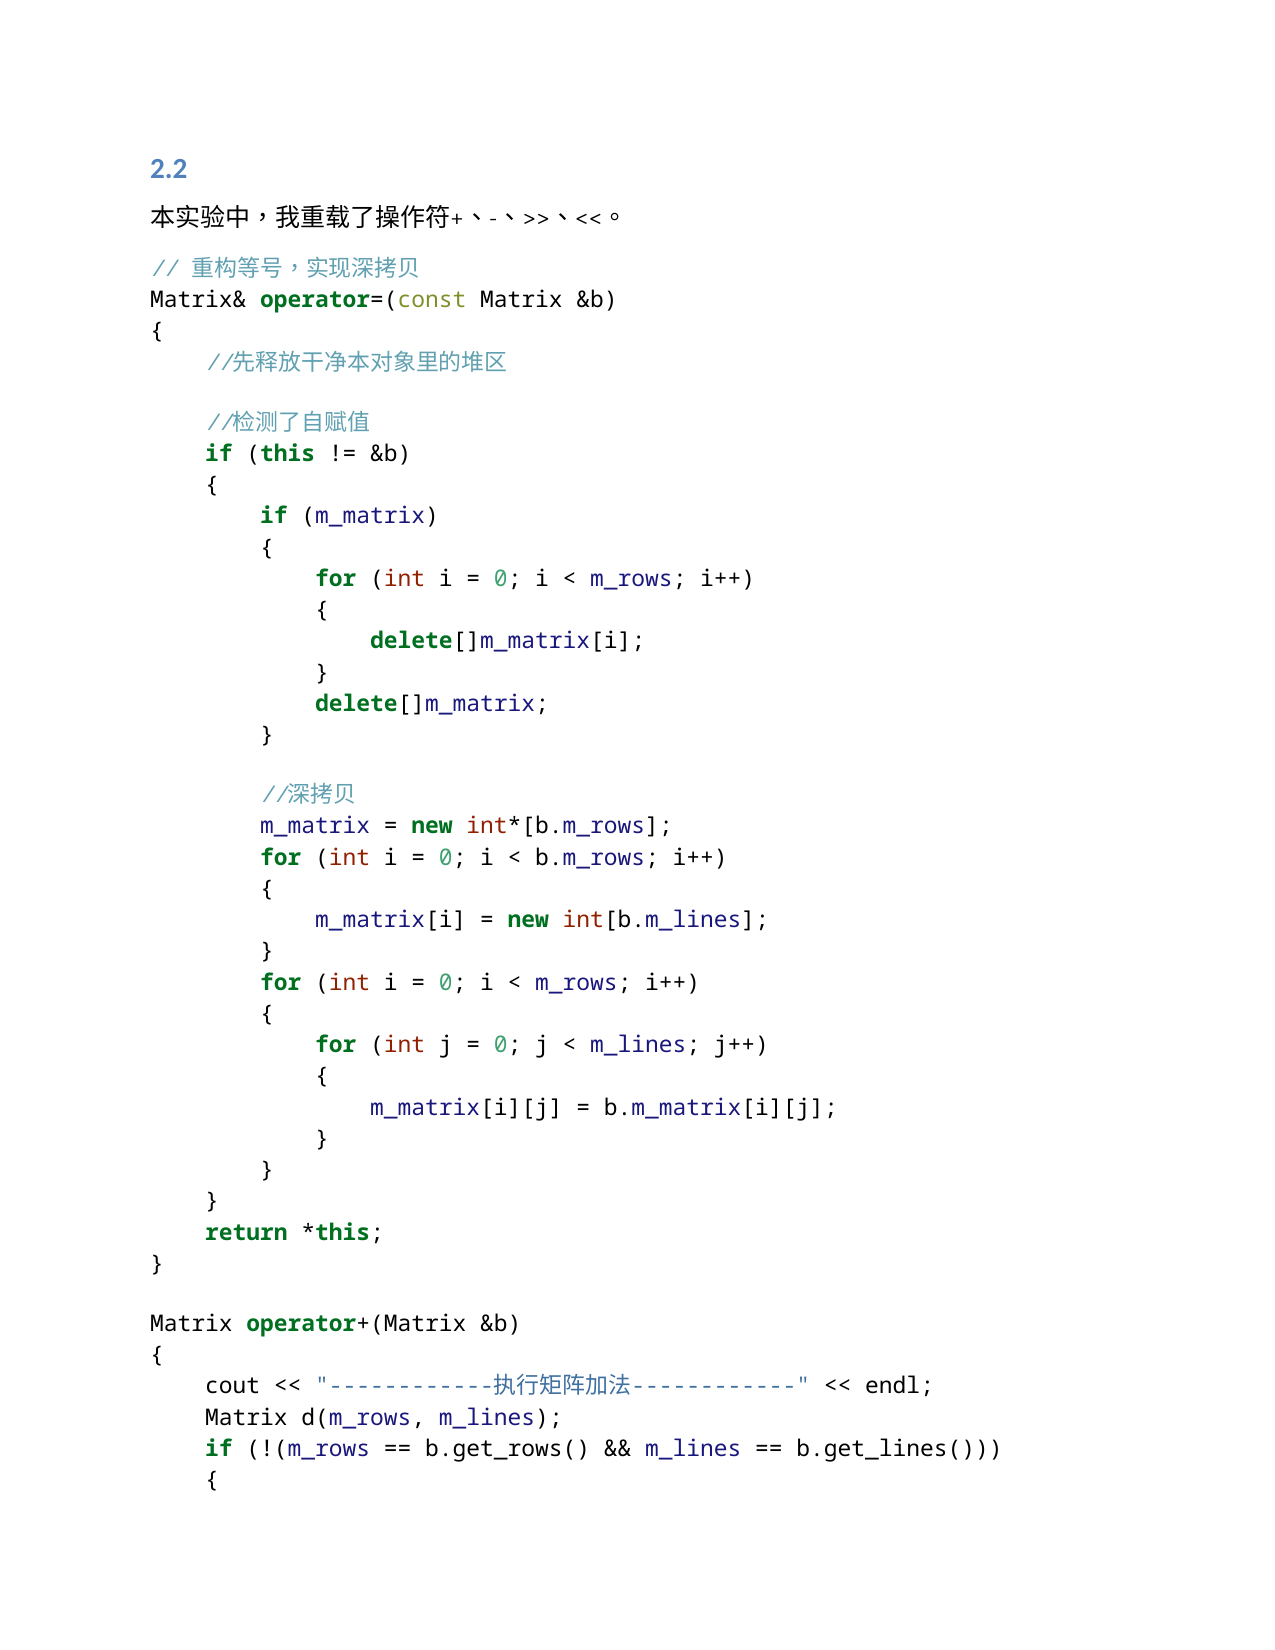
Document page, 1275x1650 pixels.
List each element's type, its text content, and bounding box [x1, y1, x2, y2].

subtitle 2.2 [150, 150, 1125, 186]
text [150, 252, 1125, 1494]
text 本实验中，我重载了操作符+、-、>>、<<。 [150, 204, 1125, 233]
